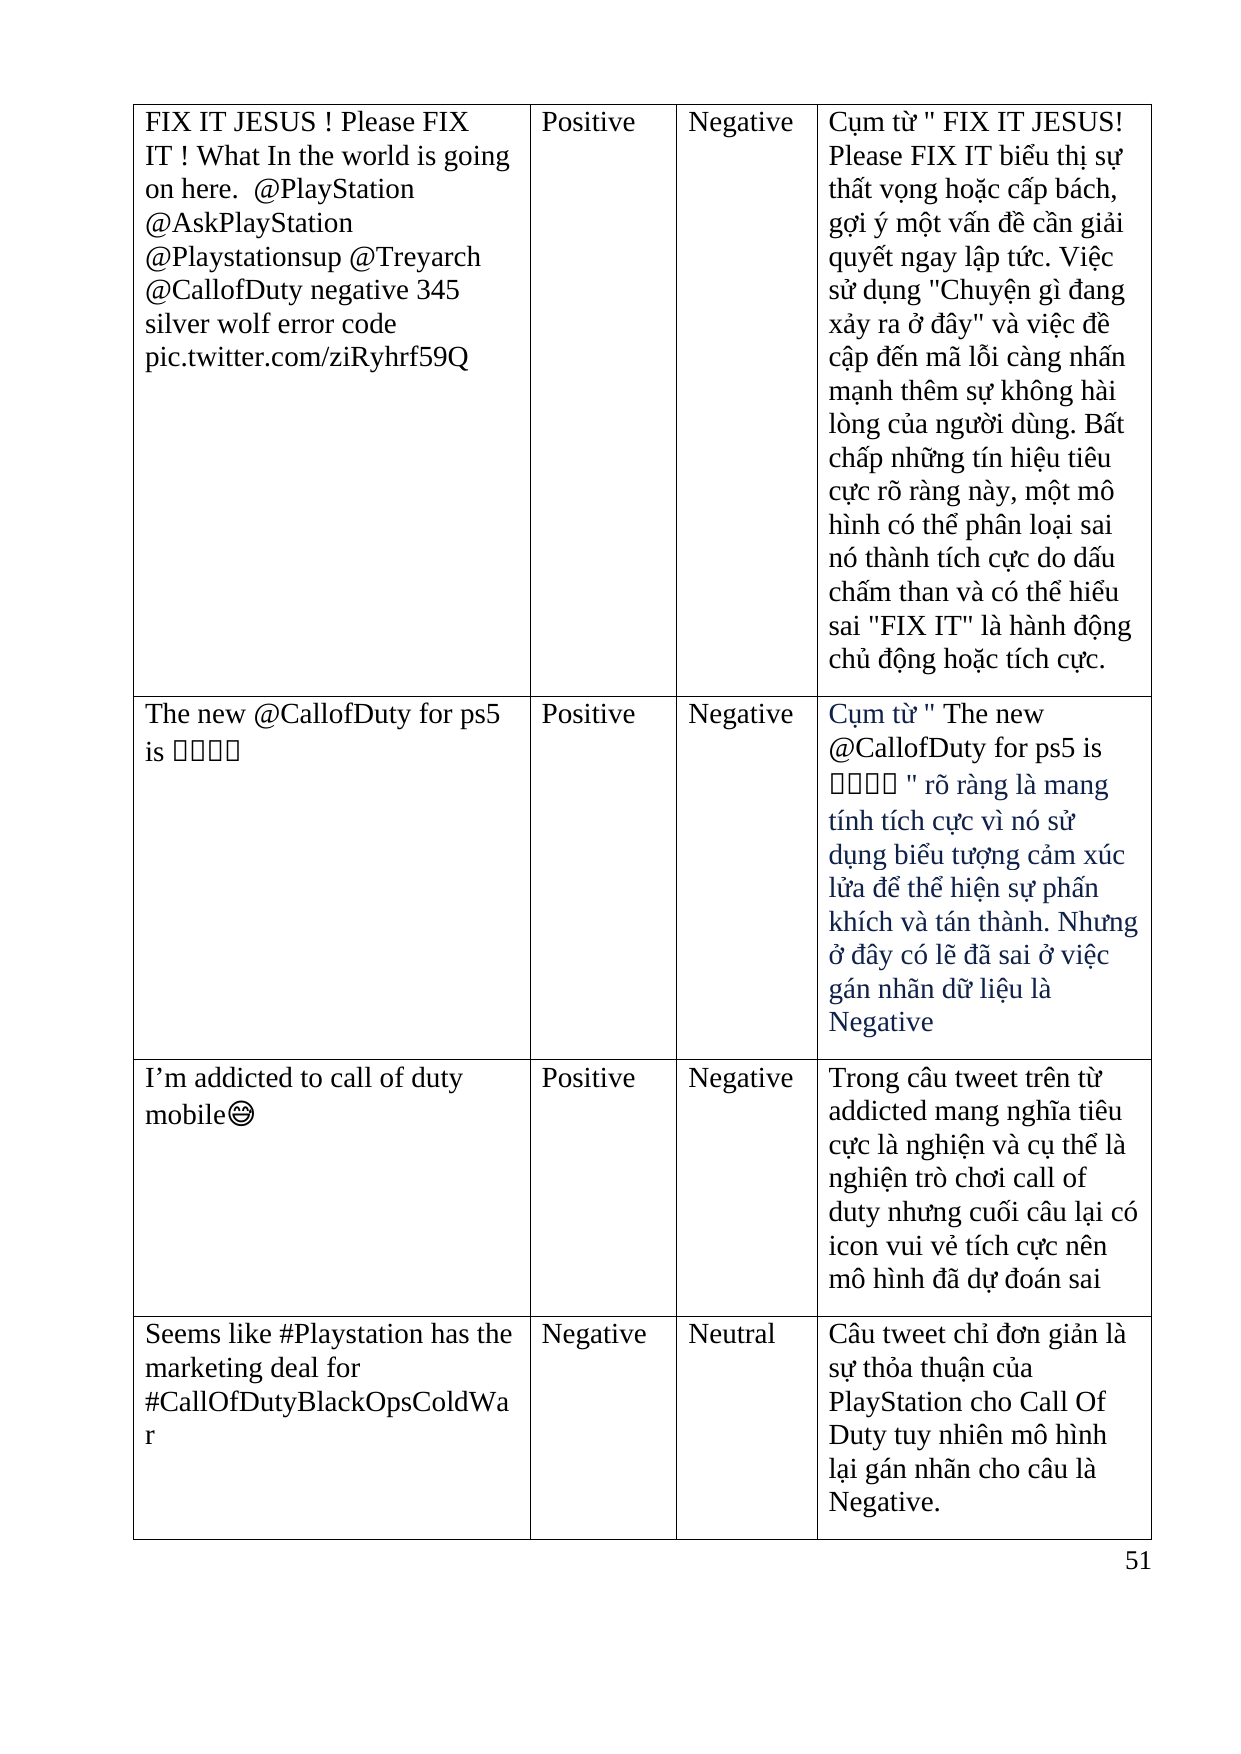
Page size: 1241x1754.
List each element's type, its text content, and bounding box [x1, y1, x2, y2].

table_cell Negative [531, 1317, 676, 1539]
table_cell Positive [531, 697, 676, 1059]
table_cell Positive [531, 1060, 676, 1316]
table_cell Câu tweet chỉ đơn giản là sự thỏa thuận của PlayStation cho Call Of Duty tuy nhiên mô hình lại gán nhãn cho câu là Negative. [818, 1317, 1151, 1539]
table_cell Seems like #Playstation has the marketing deal for #CallOfDutyBlackOpsColdWar [134, 1317, 530, 1539]
table_cell Cụm từ " FIX IT JESUS! Please FIX IT biểu thị sự thất vọng hoặc cấp bách, gợi ý một vấn đề cần giải quyết ngay lập tức. Việc sử dụng "Chuyện gì đang xảy ra ở đây" và việc đề cập đến mã lỗi càng nhấn mạnh thêm sự không hài lòng của người dùng. Bất chấp những tín hiệu tiêu cực rõ ràng này, một mô hình có thể phân loại sai nó thành tích cực do dấu chấm than và có thể hiểu sai "FIX IT" là hành động chủ động hoặc tích cực. [818, 105, 1151, 696]
table_cell The new @CallofDuty for ps5 is 🔥🔥🔥🔥 [134, 697, 530, 1059]
table_cell I’m addicted to call of duty mobile😅 [134, 1060, 530, 1316]
table_cell Negative [677, 1060, 817, 1316]
table_cell Trong câu tweet trên từ addicted mang nghĩa tiêu cực là nghiện và cụ thể là nghiện trò chơi call of duty nhưng cuối câu lại có icon vui vẻ tích cực nên mô hình đã dự đoán sai [818, 1060, 1151, 1316]
table_cell FIX IT JESUS ! Please FIX IT ! What In the world is going on here. @PlayStation @AskPlayStation @Playstationsup @Treyarch @CallofDuty negative 345 silver wolf error code pic.twitter.com/ziRyhrf59Q [134, 105, 530, 696]
table_cell Negative [677, 697, 817, 1059]
table_cell Cụm từ " The new @CallofDuty for ps5 is 🔥🔥🔥🔥 " rõ ràng là mang tính tích cực vì nó sử dụng biểu tượng cảm xúc lửa để thể hiện sự phấn khích và tán thành. Nhưng ở đây có lẽ đã sai ở việc gán nhãn dữ liệu là Negative [818, 697, 1151, 1059]
table_cell Positive [531, 105, 676, 696]
table_cell Neutral [677, 1317, 817, 1539]
table_cell Negative [677, 105, 817, 696]
